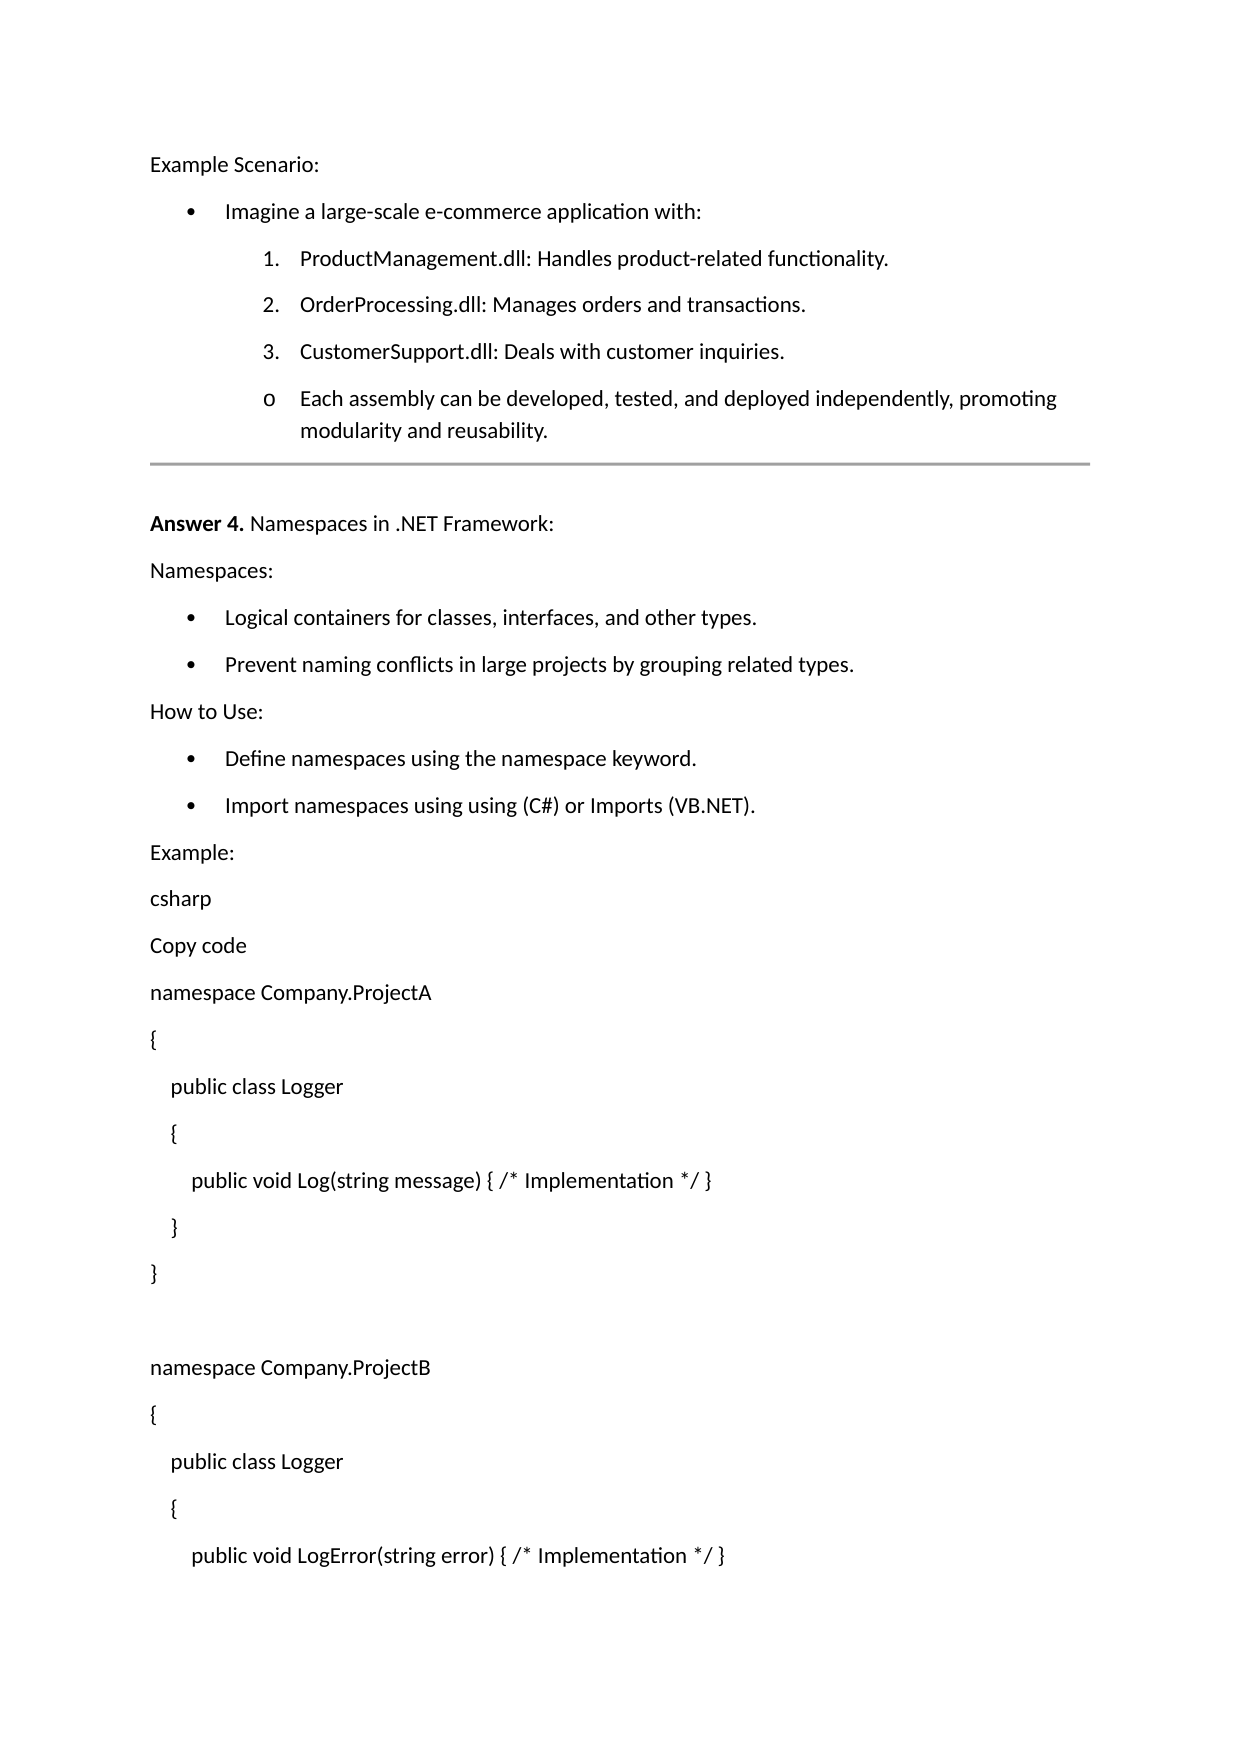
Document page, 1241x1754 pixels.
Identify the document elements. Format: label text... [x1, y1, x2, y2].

text public class Logger [150, 1447, 1090, 1475]
text public class Logger [150, 1072, 1090, 1100]
text namespace Company.ProjectB [150, 1353, 1090, 1381]
text Example Scenario: [150, 150, 1090, 178]
list Imagine a large-scale e-commerce application with: [187, 197, 1090, 225]
text { [150, 1119, 1090, 1147]
text namespace Company.ProjectA [150, 978, 1090, 1006]
text Answer 4. Namespaces in .NET Framework: [150, 509, 1090, 537]
text } [150, 1259, 1090, 1287]
text Copy code [150, 931, 1090, 959]
text { [150, 1494, 1090, 1522]
text How to Use: [150, 697, 1090, 725]
text csharp [150, 884, 1090, 912]
text { [150, 1025, 1090, 1053]
text Namespaces: [150, 556, 1090, 584]
text } [150, 1213, 1090, 1241]
text Example: [150, 838, 1090, 866]
list Logical containers for classes, interfaces, and other types. [187, 603, 1090, 631]
list Define namespaces using the namespace keyword. [187, 744, 1090, 772]
list ProductManagement.dll: Handles product-related functionality. [262, 244, 1090, 272]
list CustomerSupport.dll: Deals with customer inquiries. [262, 337, 1090, 366]
list Import namespaces using using (C#) or Imports (VB.NET). [187, 791, 1090, 819]
list Each assembly can be developed, tested, and deployed independently, promoting modularity and reusability. [262, 384, 1090, 444]
text public void LogError(string error) { /* Implementation */ } [150, 1541, 1090, 1569]
text { [150, 1400, 1090, 1428]
list Prevent naming conflicts in large projects by grouping related types. [187, 650, 1090, 678]
list OrderProcessing.dll: Manages orders and transactions. [262, 291, 1090, 319]
text public void Log(string message) { /* Implementation */ } [150, 1166, 1090, 1194]
